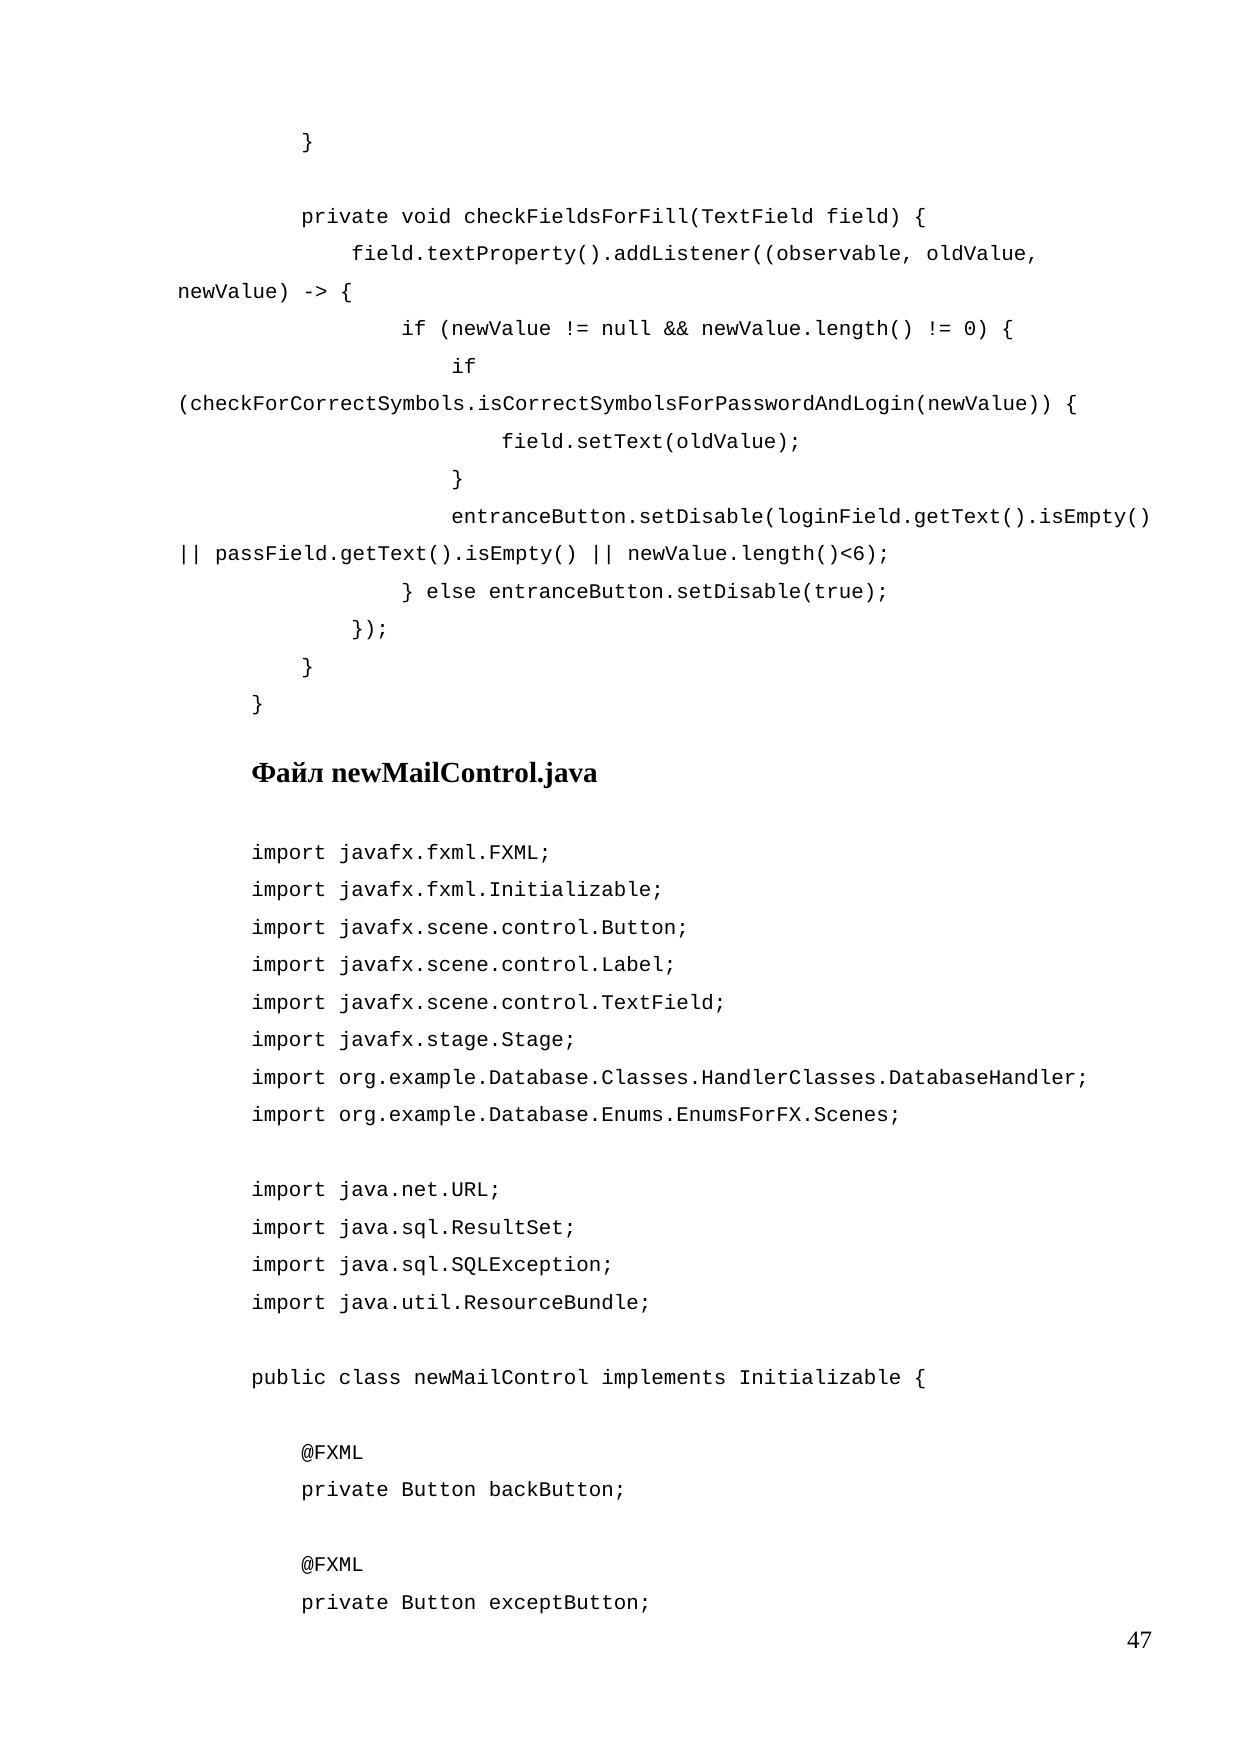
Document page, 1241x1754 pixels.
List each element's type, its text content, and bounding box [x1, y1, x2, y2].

text entranceButton.setDisable(loginField.getText().isEmpty() || passField.getText().isEmpty() || newValue.length()<6); [177, 493, 1152, 568]
text } [177, 643, 1152, 681]
text if (newValue != null && newValue.length() != 0) { [177, 306, 1152, 343]
text import javafx.fxml.Initializable; [177, 867, 1152, 904]
text @FXML [177, 1429, 1152, 1467]
text import org.example.Database.Enums.EnumsForFX.Scenes; [177, 1092, 1152, 1129]
text import javafx.stage.Stage; [177, 1017, 1152, 1054]
text } else entranceButton.setDisable(true); [177, 568, 1152, 606]
text private Button backButton; [177, 1467, 1152, 1504]
text } [177, 118, 1152, 156]
text Файл newMailControl.java [176, 756, 1152, 789]
text @FXML [177, 1542, 1152, 1579]
text }); [177, 606, 1152, 643]
text private Button exceptButton; [177, 1579, 1152, 1617]
text import java.sql.ResultSet; [177, 1204, 1152, 1242]
text import java.util.ResourceBundle; [177, 1279, 1152, 1317]
text private void checkFieldsForFill(TextField field) { [177, 193, 1152, 231]
text public class newMailControl implements Initializable { [177, 1354, 1152, 1392]
text import javafx.scene.control.Button; [177, 904, 1152, 942]
text if (checkForCorrectSymbols.isCorrectSymbolsForPasswordAndLogin(newValue)) { [177, 343, 1152, 418]
text import javafx.scene.control.Label; [177, 942, 1152, 979]
text } [177, 456, 1152, 493]
text field.textProperty().addListener((observable, oldValue, newValue) -> { [177, 231, 1152, 306]
text } [177, 681, 1152, 718]
text import javafx.fxml.FXML; [177, 829, 1152, 867]
text import java.sql.SQLException; [177, 1242, 1152, 1279]
text import org.example.Database.Classes.HandlerClasses.DatabaseHandler; [177, 1054, 1152, 1092]
text import java.net.URL; [177, 1167, 1152, 1204]
text import javafx.scene.control.TextField; [177, 979, 1152, 1017]
text field.setText(oldValue); [177, 418, 1152, 456]
